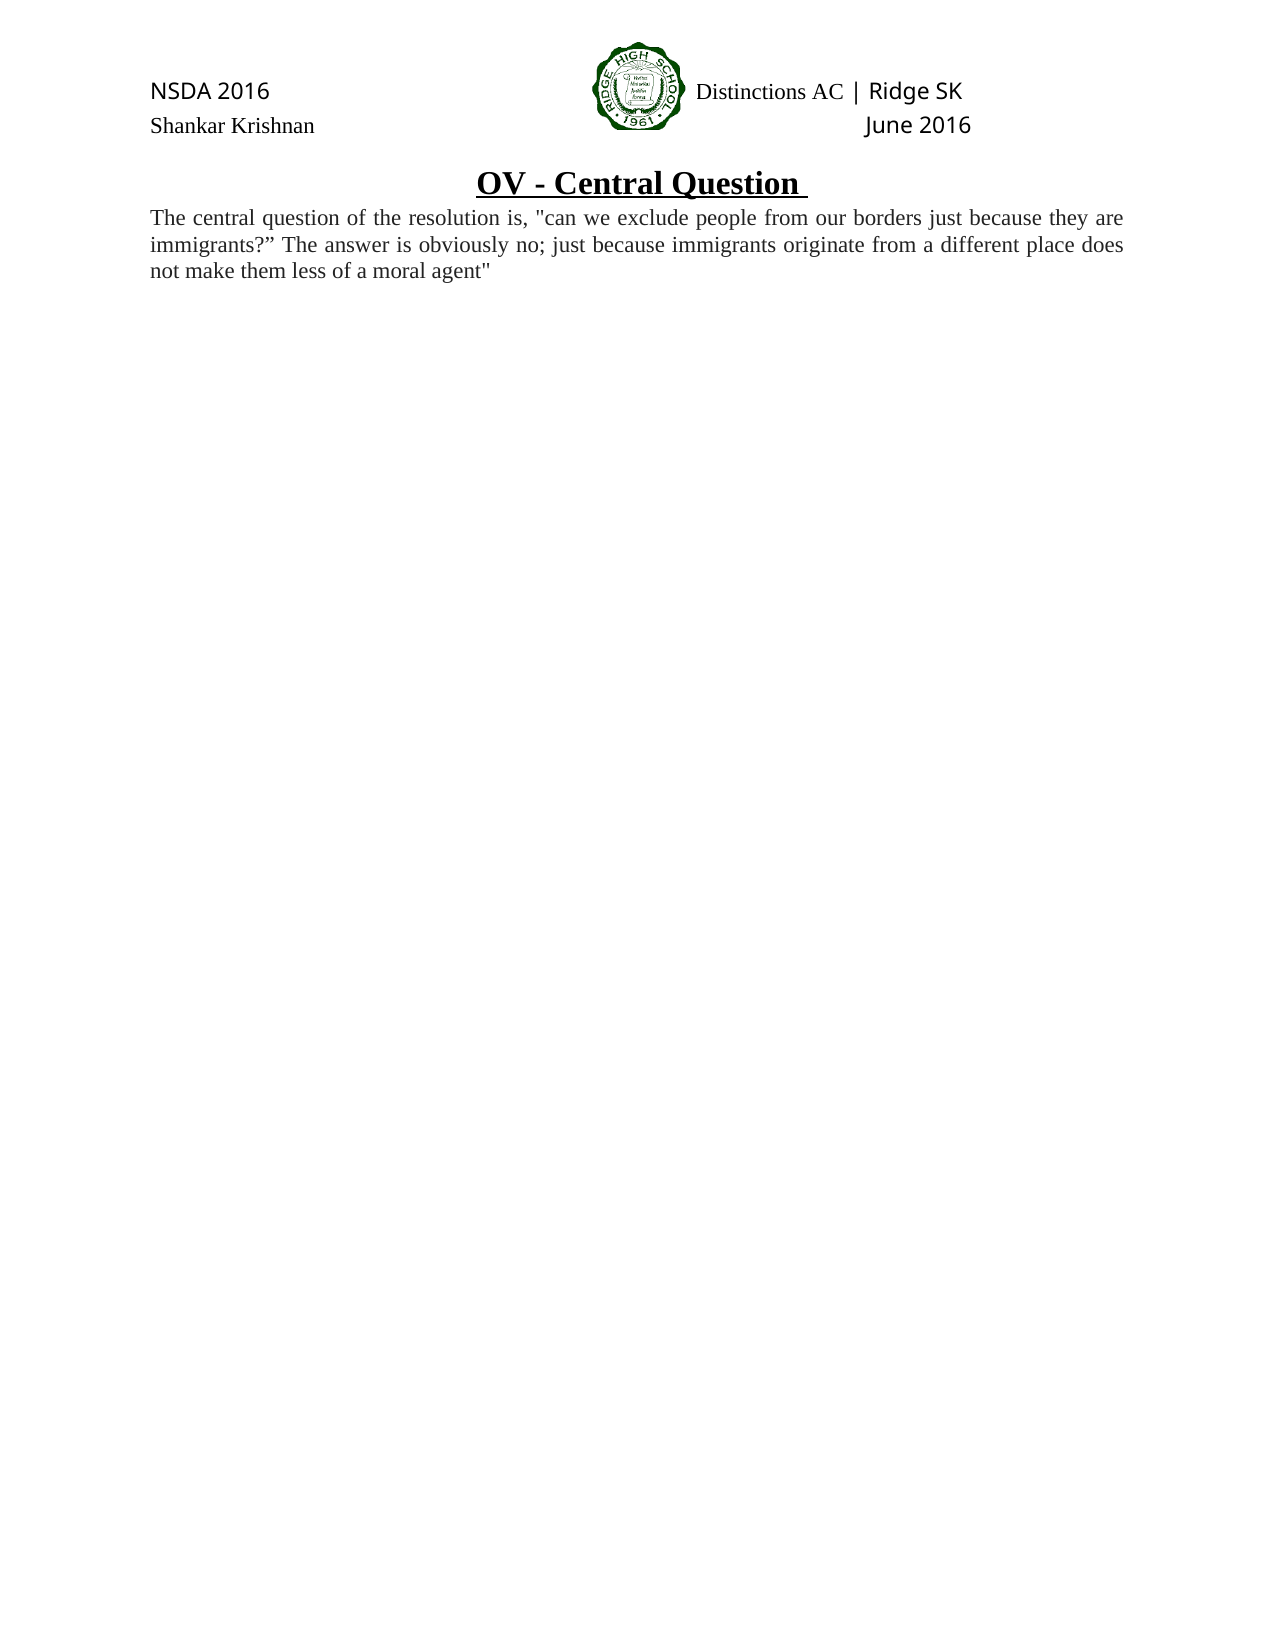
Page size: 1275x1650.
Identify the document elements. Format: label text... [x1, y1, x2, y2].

text The central question of the resolution is, "can we exclude people from our borders just because they are immigrants?” The answer is obviously no; just because immigrants originate from a different place does not make them less of a moral agent" [150, 204, 1125, 283]
picture [578, 42, 697, 130]
subtitle OV - Central Question [150, 163, 1125, 201]
